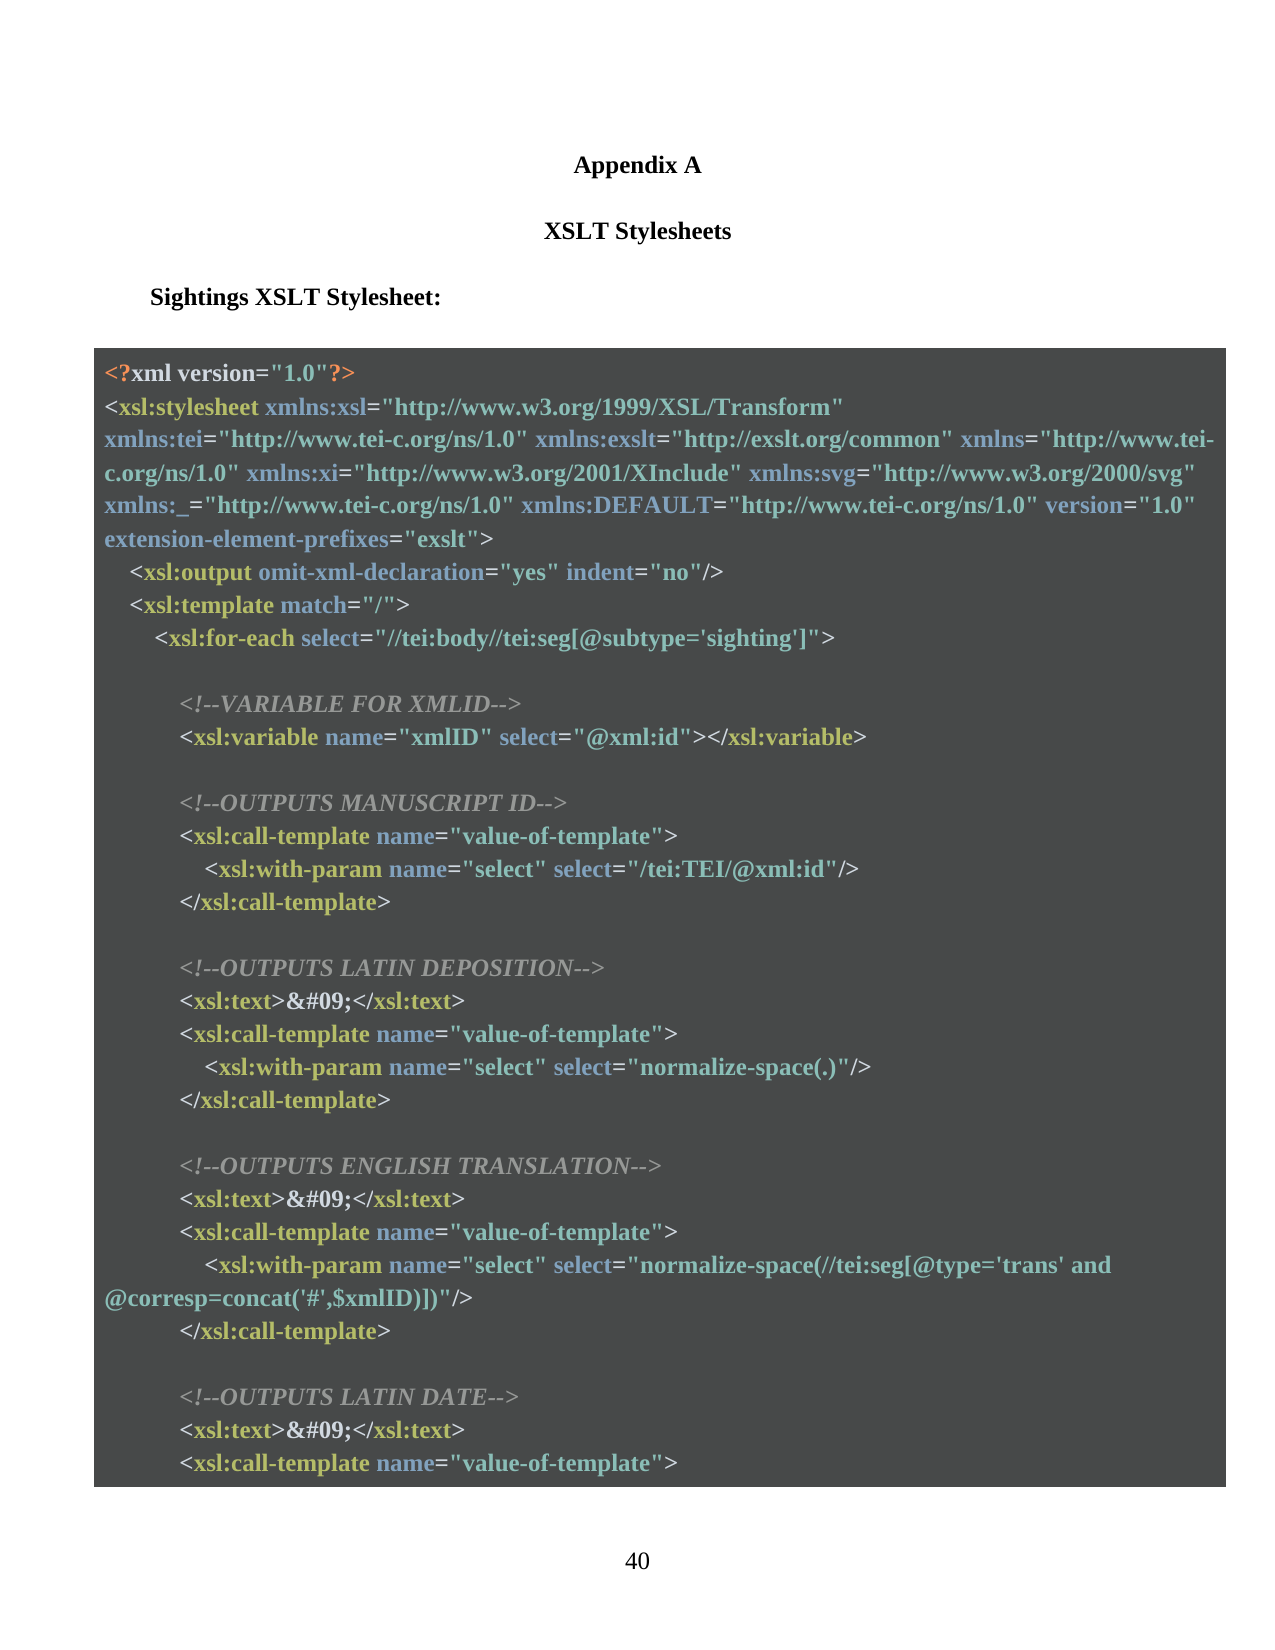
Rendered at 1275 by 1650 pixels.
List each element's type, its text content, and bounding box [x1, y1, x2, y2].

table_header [94, 348, 1226, 1487]
text Sightings XSLT Stylesheet: [150, 282, 1125, 311]
text Appendix A [150, 150, 1125, 179]
text XSLT Stylesheets [150, 216, 1125, 245]
